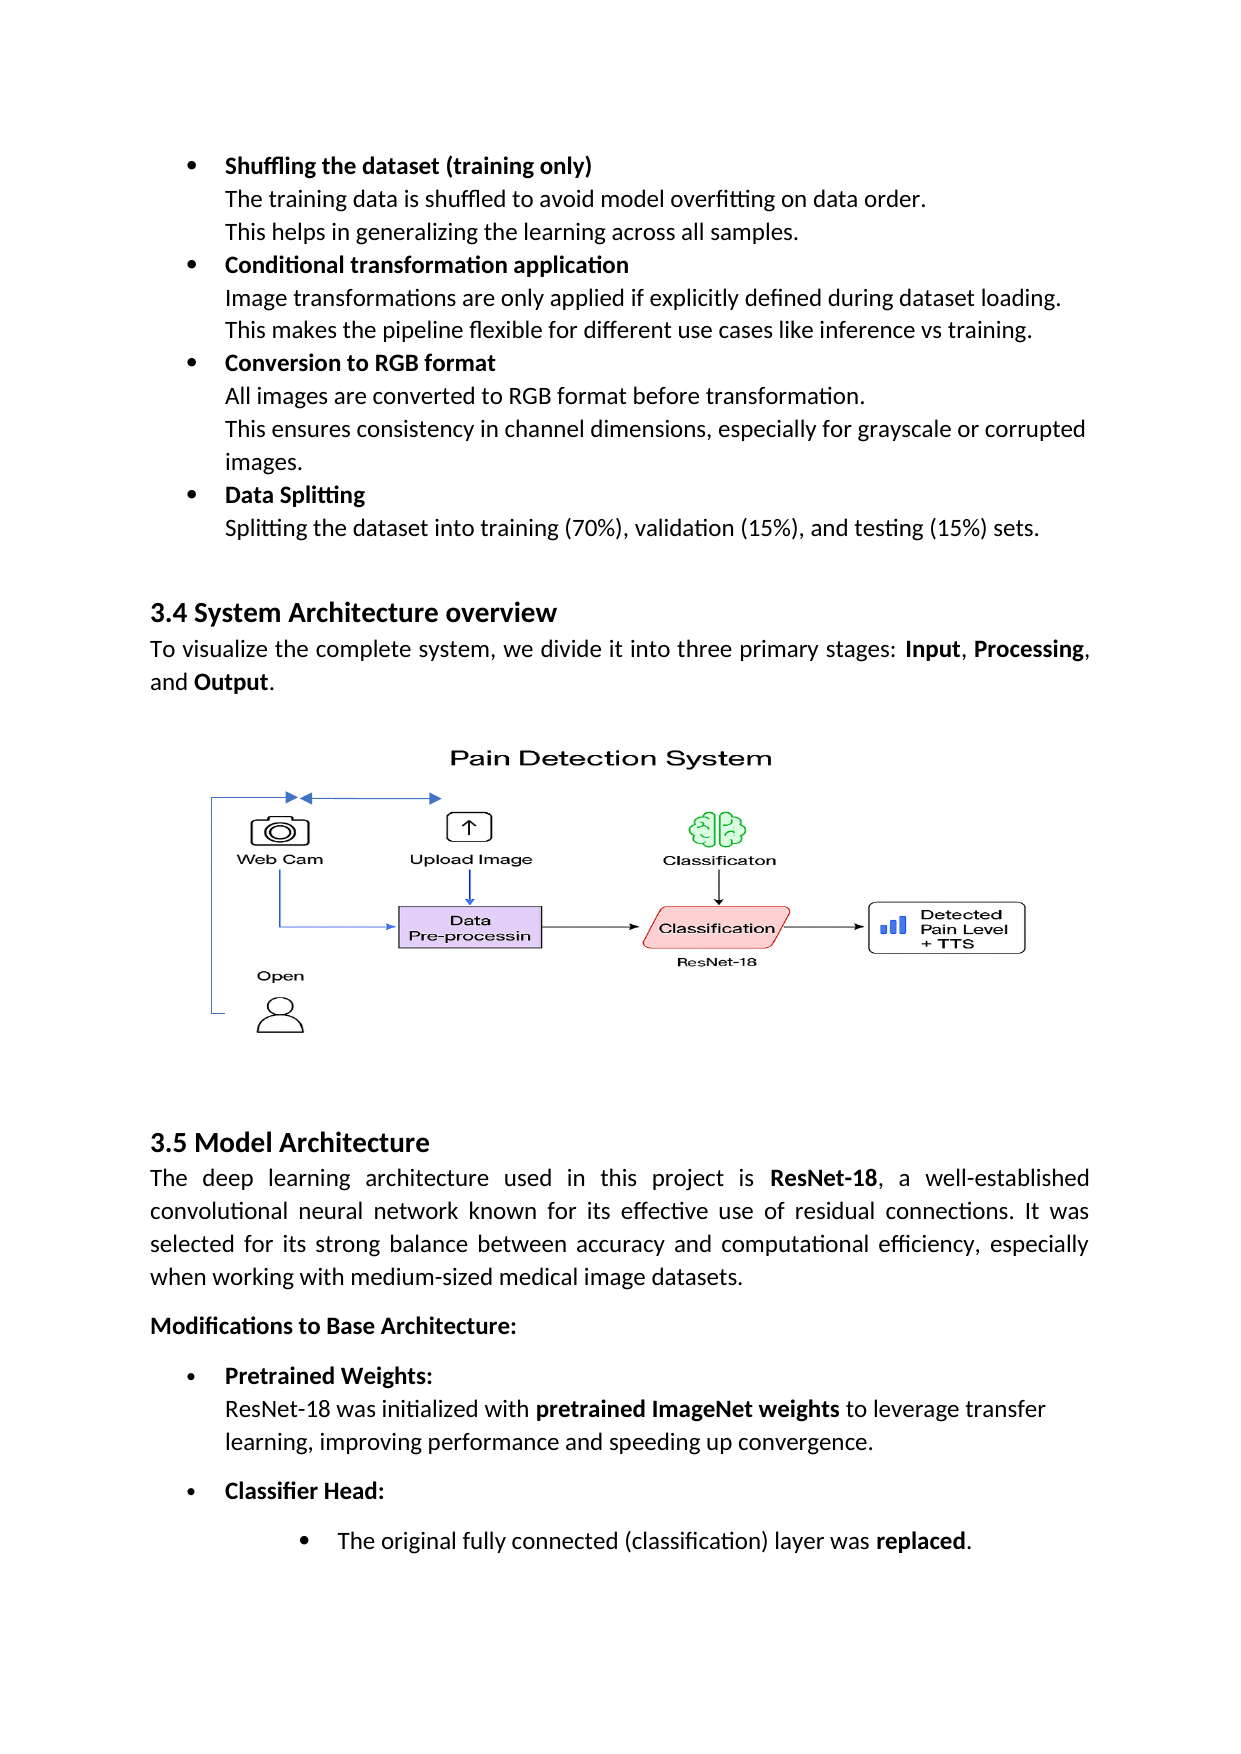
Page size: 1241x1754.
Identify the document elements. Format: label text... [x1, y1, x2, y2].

list Shuffling the dataset (training only) The training data is shuffled to avoid model overfitting on data order. This helps in generalizing the learning across all samples. [187, 150, 1090, 246]
picture [150, 715, 1094, 1105]
text Modifications to Base Architecture: [150, 1311, 1090, 1341]
list Conversion to RGB format All images are converted to RGB format before transformation. This ensures consistency in channel dimensions, especially for grayscale or corrupted images. [187, 347, 1090, 477]
list Classifier Head: [187, 1476, 1090, 1506]
list The original fully connected (classification) layer was replaced. [300, 1525, 1090, 1556]
subtitle 3.5 Model Architecture [150, 1124, 1090, 1159]
list Conditional transformation application Image transformations are only applied if explicitly defined during dataset loading. This makes the pipeline flexible for different use cases like inference vs training. [187, 249, 1090, 345]
list Data Splitting [187, 479, 1090, 510]
list Pretrained Weights: ResNet-18 was initialized with pretrained ImageNet weights to leverage transfer learning, improving performance and speeding up convergence. [187, 1360, 1090, 1456]
text The deep learning architecture used in this project is ResNet-18, a well-established convolutional neural network known for its effective use of residual connections. It was selected for its strong balance between accuracy and computational efficiency, especially when working with medium-sized medical image datasets. [150, 1162, 1090, 1291]
subtitle 3.4 System Architecture overview [150, 594, 1090, 630]
text To visualize the complete system, we divide it into three primary stages: Input, Processing, and Output. [150, 633, 1090, 696]
list Splitting the dataset into training (70%), validation (15%), and testing (15%) sets. [225, 512, 1090, 543]
